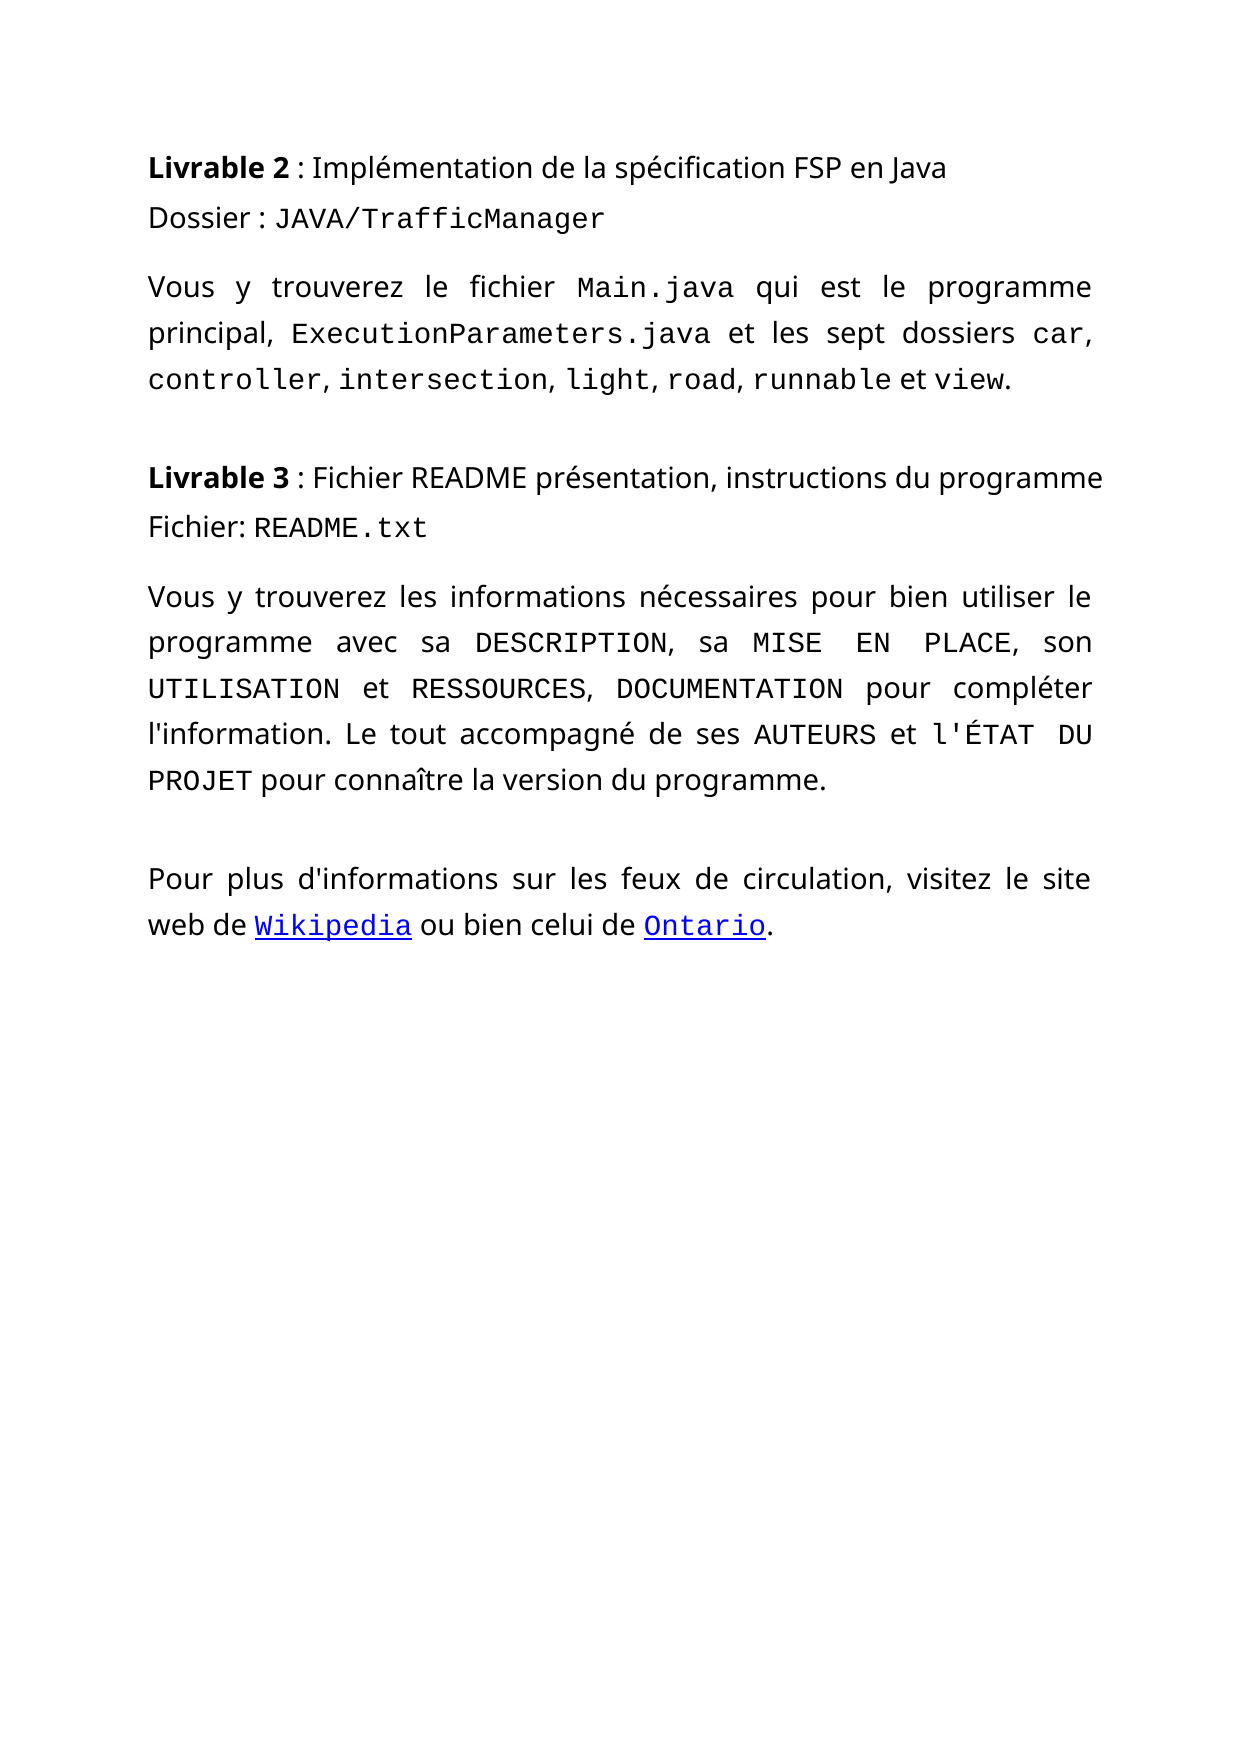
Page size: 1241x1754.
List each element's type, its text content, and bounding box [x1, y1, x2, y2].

text Livrable 3 : Fichier README présentation, instructions du programme [148, 457, 1107, 497]
text Pour plus d'informations sur les feux de circulation, visitez le site web de Wikipedia ou bien celui de Ontario. [148, 858, 1093, 944]
text Vous y trouverez le fichier Main.java qui est le programme principal, ExecutionParameters.java et les sept dossiers car, controller, intersection, light, road, runnable et view. [148, 267, 1093, 398]
text Dossier : JAVA/TrafficManager [148, 197, 1093, 237]
text Fichier: README.txt [148, 507, 1093, 546]
text Vous y trouverez les informations nécessaires pour bien utiliser le programme avec sa DESCRIPTION, sa MISE EN PLACE, son UTILISATION et RESSOURCES, DOCUMENTATION pour compléter l'information. Le tout accompagné de ses AUTEURS et l'ÉTAT DU PROJET pour connaître la version du programme. [148, 576, 1093, 799]
text Livrable 2 : Implémentation de la spécification FSP en Java [148, 148, 1093, 187]
